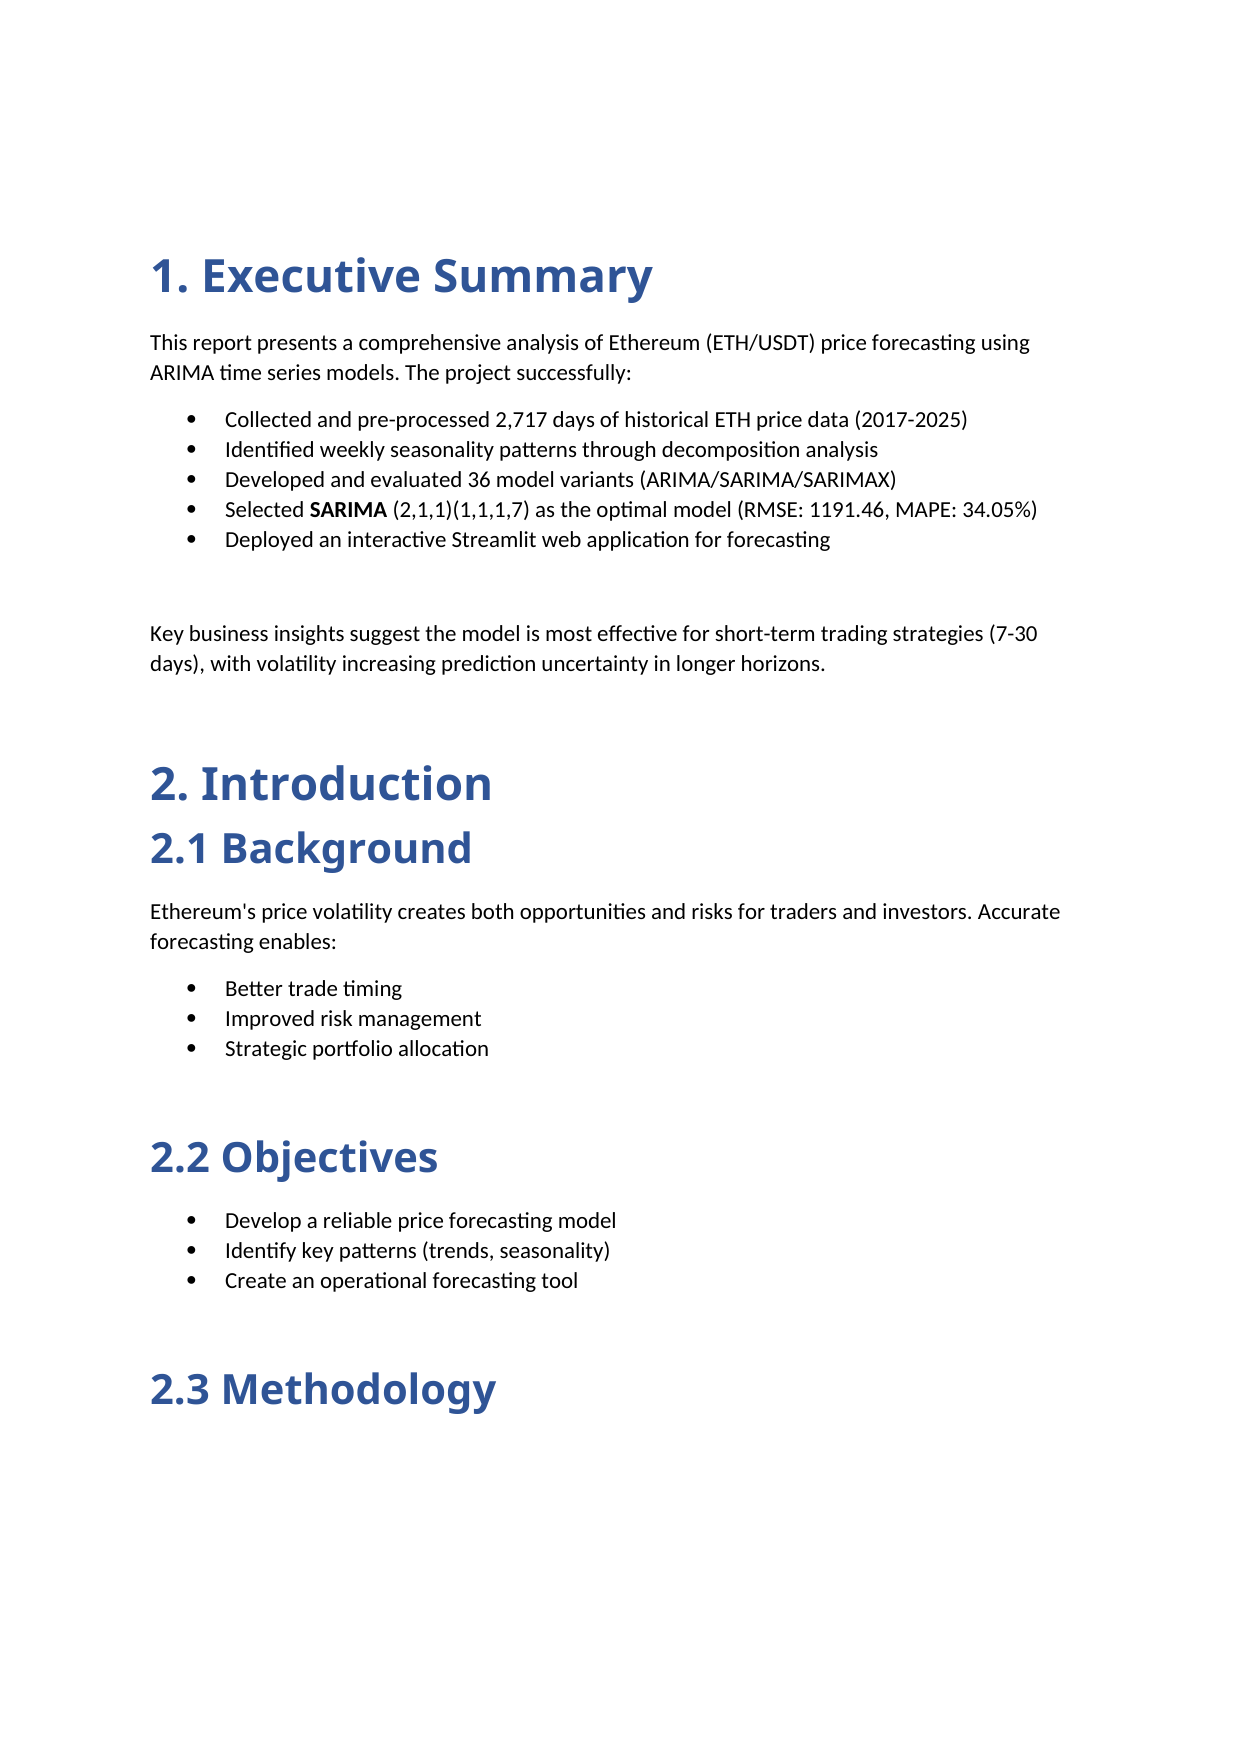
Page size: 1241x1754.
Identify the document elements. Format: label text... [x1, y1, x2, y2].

text This report presents a comprehensive analysis of Ethereum (ETH/USDT) price forecasting using ARIMA time series models. The project successfully: [150, 328, 1090, 386]
list Develop a reliable price forecasting model [187, 1206, 1090, 1234]
subtitle 2. Introduction [150, 752, 1090, 814]
text 2.3 Methodology [150, 1360, 1090, 1417]
text 1. Executive Summary [150, 244, 1090, 306]
list Selected SARIMA (2,1,1)(1,1,1,7) as the optimal model (RMSE: 1191.46, MAPE: 34.05%) [187, 495, 1090, 523]
text 2.2 Objectives [150, 1128, 1090, 1185]
list Identified weekly seasonality patterns through decomposition analysis [187, 435, 1090, 463]
text 2.1 Background [150, 819, 1090, 876]
text Ethereum's price volatility creates both opportunities and risks for traders and investors. Accurate forecasting enables: [150, 897, 1090, 955]
list Better trade timing [187, 974, 1090, 1002]
list Strategic portfolio allocation [187, 1034, 1090, 1062]
list Improved risk management [187, 1004, 1090, 1032]
list Deployed an interactive Streamlit web application for forecasting [187, 526, 1090, 554]
text Key business insights suggest the model is most effective for short-term trading strategies (7-30 days), with volatility increasing prediction uncertainty in longer horizons. [150, 619, 1090, 678]
list Developed and evaluated 36 model variants (ARIMA/SARIMA/SARIMAX) [187, 465, 1090, 493]
list Collected and pre-processed 2,717 days of historical ETH price data (2017-2025) [187, 405, 1090, 433]
list Create an operational forecasting tool [187, 1266, 1090, 1294]
list Identify key patterns (trends, seasonality) [187, 1236, 1090, 1264]
